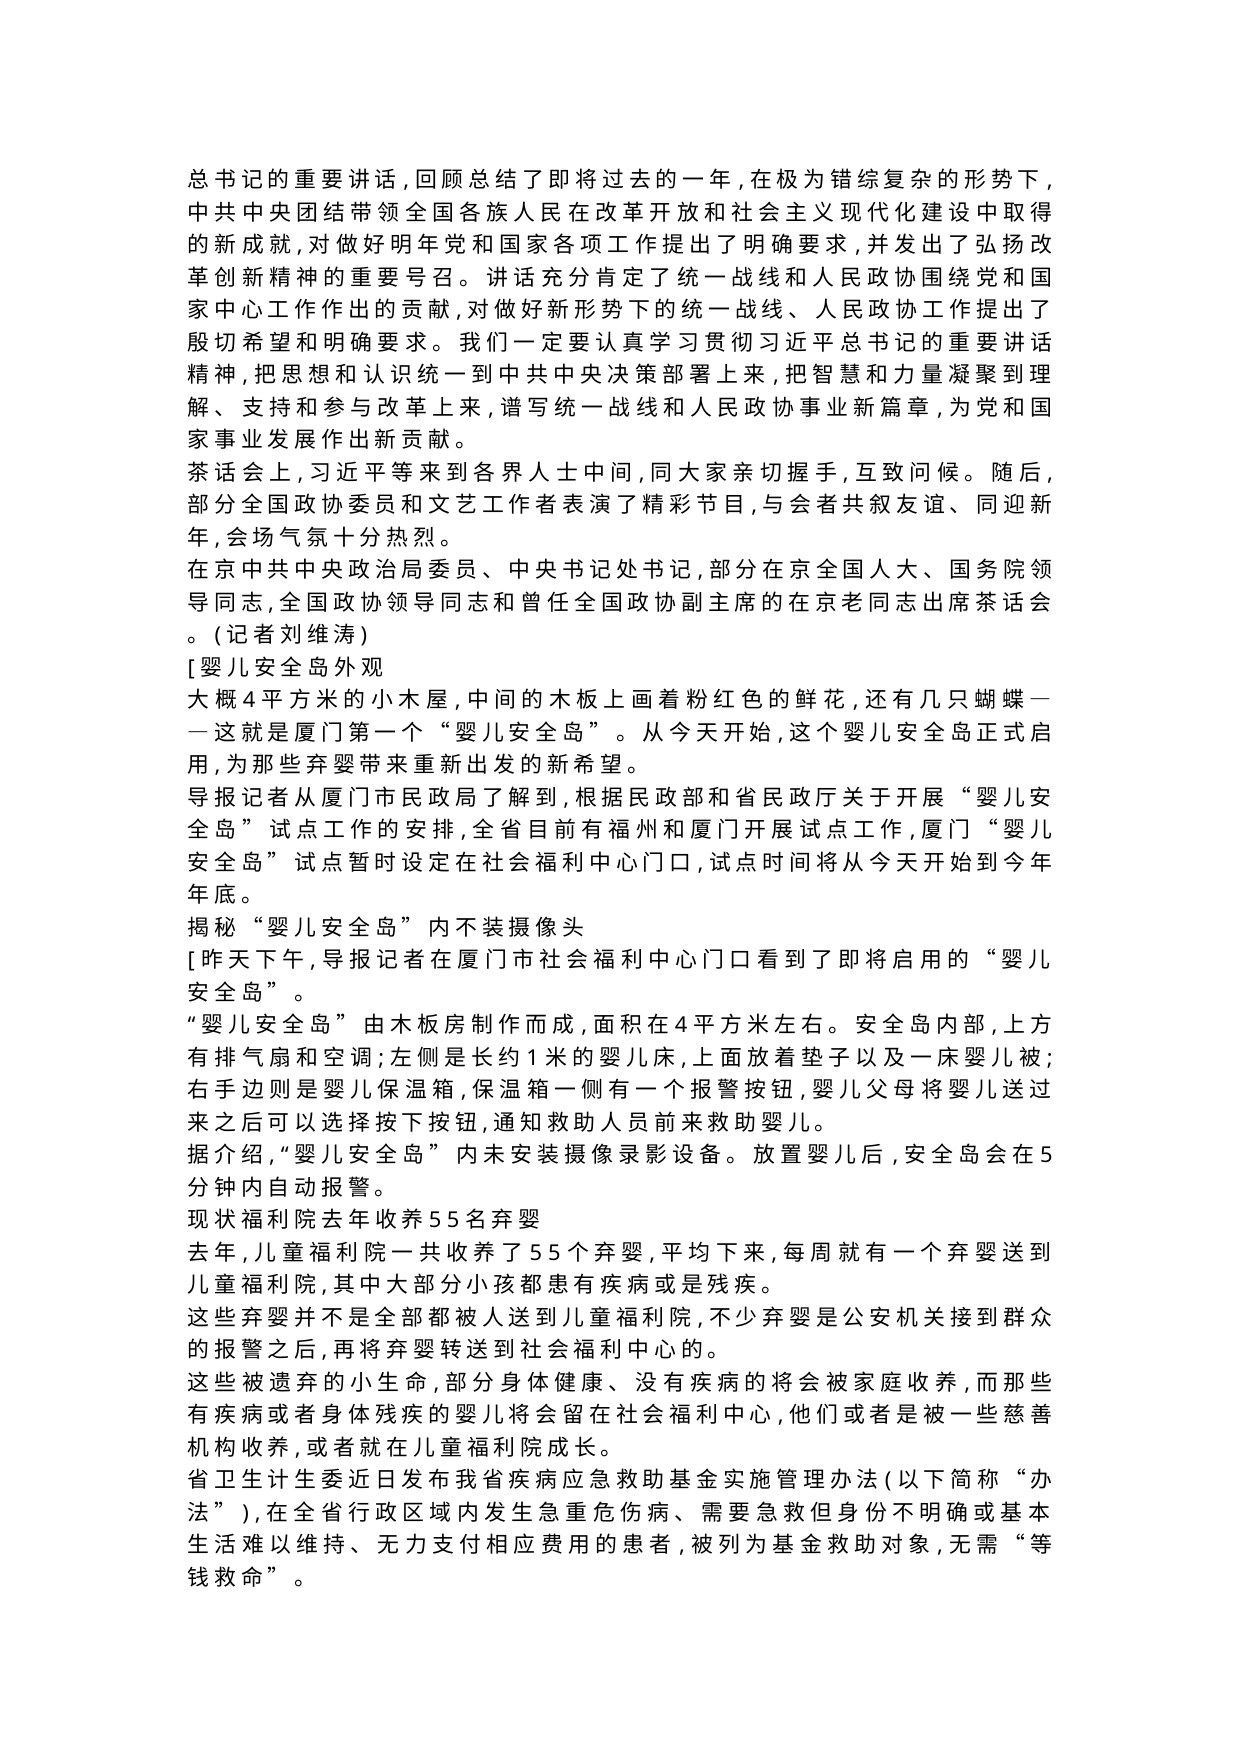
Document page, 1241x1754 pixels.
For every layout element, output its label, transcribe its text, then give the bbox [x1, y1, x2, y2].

text 这 些 弃 婴 并 不 是 全 部 都 被 人 送 到 儿 童 福 利 院 , 不 少 弃 婴 是 公 安 机 关 接 到 群 众 的 报 警 之 后 , 再 将 弃 婴 转 送 到 社 会 福 利 中 心 的 。 [187, 1299, 1053, 1364]
text 茶 话 会 上 , 习 近 平 等 来 到 各 界 人 士 中 间 , 同 大 家 亲 切 握 手 , 互 致 问 候 。 随 后 , 部 分 全 国 政 协 委 员 和 文 艺 工 作 者 表 演 了 精 彩 节 目 , 与 会 者 共 叙 友 谊 、 同 迎 新 年 , 会 场 气 氛 十 分 热 烈 。 [187, 454, 1053, 552]
text 导 报 记 者 从 厦 门 市 民 政 局 了 解 到 , 根 据 民 政 部 和 省 民 政 厅 关 于 开 展 “ 婴 儿 安 全 岛 ” 试 点 工 作 的 安 排 , 全 省 目 前 有 福 州 和 厦 门 开 展 试 点 工 作 , 厦 门 “ 婴 儿 安 全 岛 ” 试 点 暂 时 设 定 在 社 会 福 利 中 心 门 口 , 试 点 时 间 将 从 今 天 开 始 到 今 年 年 底 。 [187, 779, 1053, 909]
text [ 婴 儿 安 全 岛 外 观 [187, 649, 1053, 682]
text 据 介 绍 , “ 婴 儿 安 全 岛 ” 内 未 安 装 摄 像 录 影 设 备 。 放 置 婴 儿 后 , 安 全 岛 会 在 5 分 钟 内 自 动 报 警 。 [187, 1137, 1053, 1202]
text [ 昨 天 下 午 , 导 报 记 者 在 厦 门 市 社 会 福 利 中 心 门 口 看 到 了 即 将 启 用 的 “ 婴 儿 安 全 岛 ” 。 [187, 942, 1053, 1007]
text 揭 秘 “ 婴 儿 安 全 岛 ” 内 不 装 摄 像 头 [187, 909, 1053, 942]
text 在 京 中 共 中 央 政 治 局 委 员 、 中 央 书 记 处 书 记 , 部 分 在 京 全 国 人 大 、 国 务 院 领 导 同 志 , 全 国 政 协 领 导 同 志 和 曾 任 全 国 政 协 副 主 席 的 在 京 老 同 志 出 席 茶 话 会 。 ( 记 者 刘 维 涛 ) [187, 552, 1053, 649]
text “ 婴 儿 安 全 岛 ” 由 木 板 房 制 作 而 成 , 面 积 在 4 平 方 米 左 右 。 安 全 岛 内 部 , 上 方 有 排 气 扇 和 空 调 ; 左 侧 是 长 约 1 米 的 婴 儿 床 , 上 面 放 着 垫 子 以 及 一 床 婴 儿 被 ; 右 手 边 则 是 婴 儿 保 温 箱 , 保 温 箱 一 侧 有 一 个 报 警 按 钮 , 婴 儿 父 母 将 婴 儿 送 过 来 之 后 可 以 选 择 按 下 按 钮 , 通 知 救 助 人 员 前 来 救 助 婴 儿 。 [187, 1007, 1053, 1137]
text 这 些 被 遗 弃 的 小 生 命 , 部 分 身 体 健 康 、 没 有 疾 病 的 将 会 被 家 庭 收 养 , 而 那 些 有 疾 病 或 者 身 体 残 疾 的 婴 儿 将 会 留 在 社 会 福 利 中 心 , 他 们 或 者 是 被 一 些 慈 善 机 构 收 养 , 或 者 就 在 儿 童 福 利 院 成 长 。 [187, 1364, 1053, 1462]
text 大 概 4 平 方 米 的 小 木 屋 , 中 间 的 木 板 上 画 着 粉 红 色 的 鲜 花 , 还 有 几 只 蝴 蝶 — — 这 就 是 厦 门 第 一 个 “ 婴 儿 安 全 岛 ” 。 从 今 天 开 始 , 这 个 婴 儿 安 全 岛 正 式 启 用 , 为 那 些 弃 婴 带 来 重 新 出 发 的 新 希 望 。 [187, 682, 1053, 779]
text 现 状 福 利 院 去 年 收 养 5 5 名 弃 婴 [187, 1202, 1053, 1234]
text 省 卫 生 计 生 委 近 日 发 布 我 省 疾 病 应 急 救 助 基 金 实 施 管 理 办 法 ( 以 下 简 称 “ 办 法 ” ) , 在 全 省 行 政 区 域 内 发 生 急 重 危 伤 病 、 需 要 急 救 但 身 份 不 明 确 或 基 本 生 活 难 以 维 持 、 无 力 支 付 相 应 费 用 的 患 者 , 被 列 为 基 金 救 助 对 象 , 无 需 “ 等 钱 救 命 ” 。 [187, 1462, 1053, 1592]
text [187, 162, 1053, 454]
text 去 年 , 儿 童 福 利 院 一 共 收 养 了 5 5 个 弃 婴 , 平 均 下 来 , 每 周 就 有 一 个 弃 婴 送 到 儿 童 福 利 院 , 其 中 大 部 分 小 孩 都 患 有 疾 病 或 是 残 疾 。 [187, 1234, 1053, 1299]
